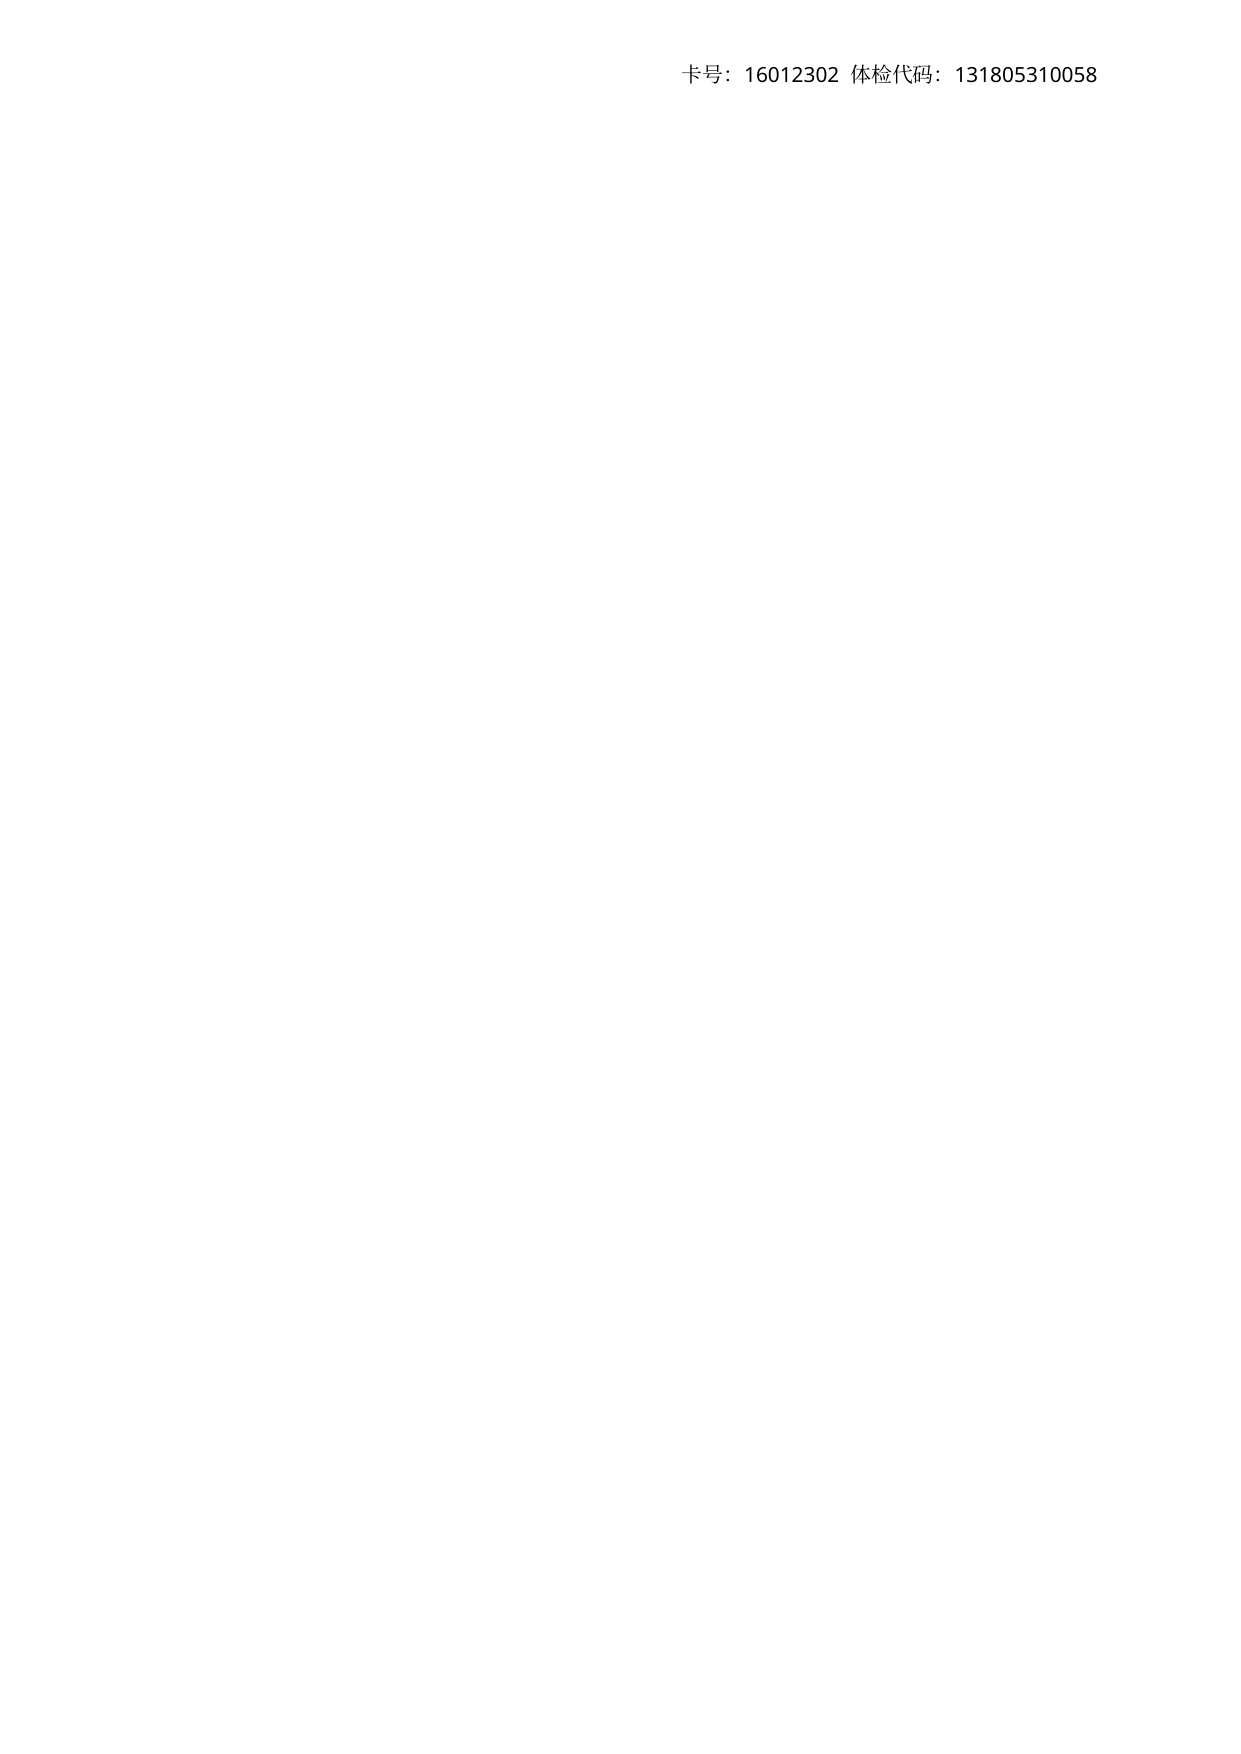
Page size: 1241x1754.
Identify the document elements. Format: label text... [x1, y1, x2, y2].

text 卡号：16012302 体检代码：131805310058 [681, 66, 1152, 87]
